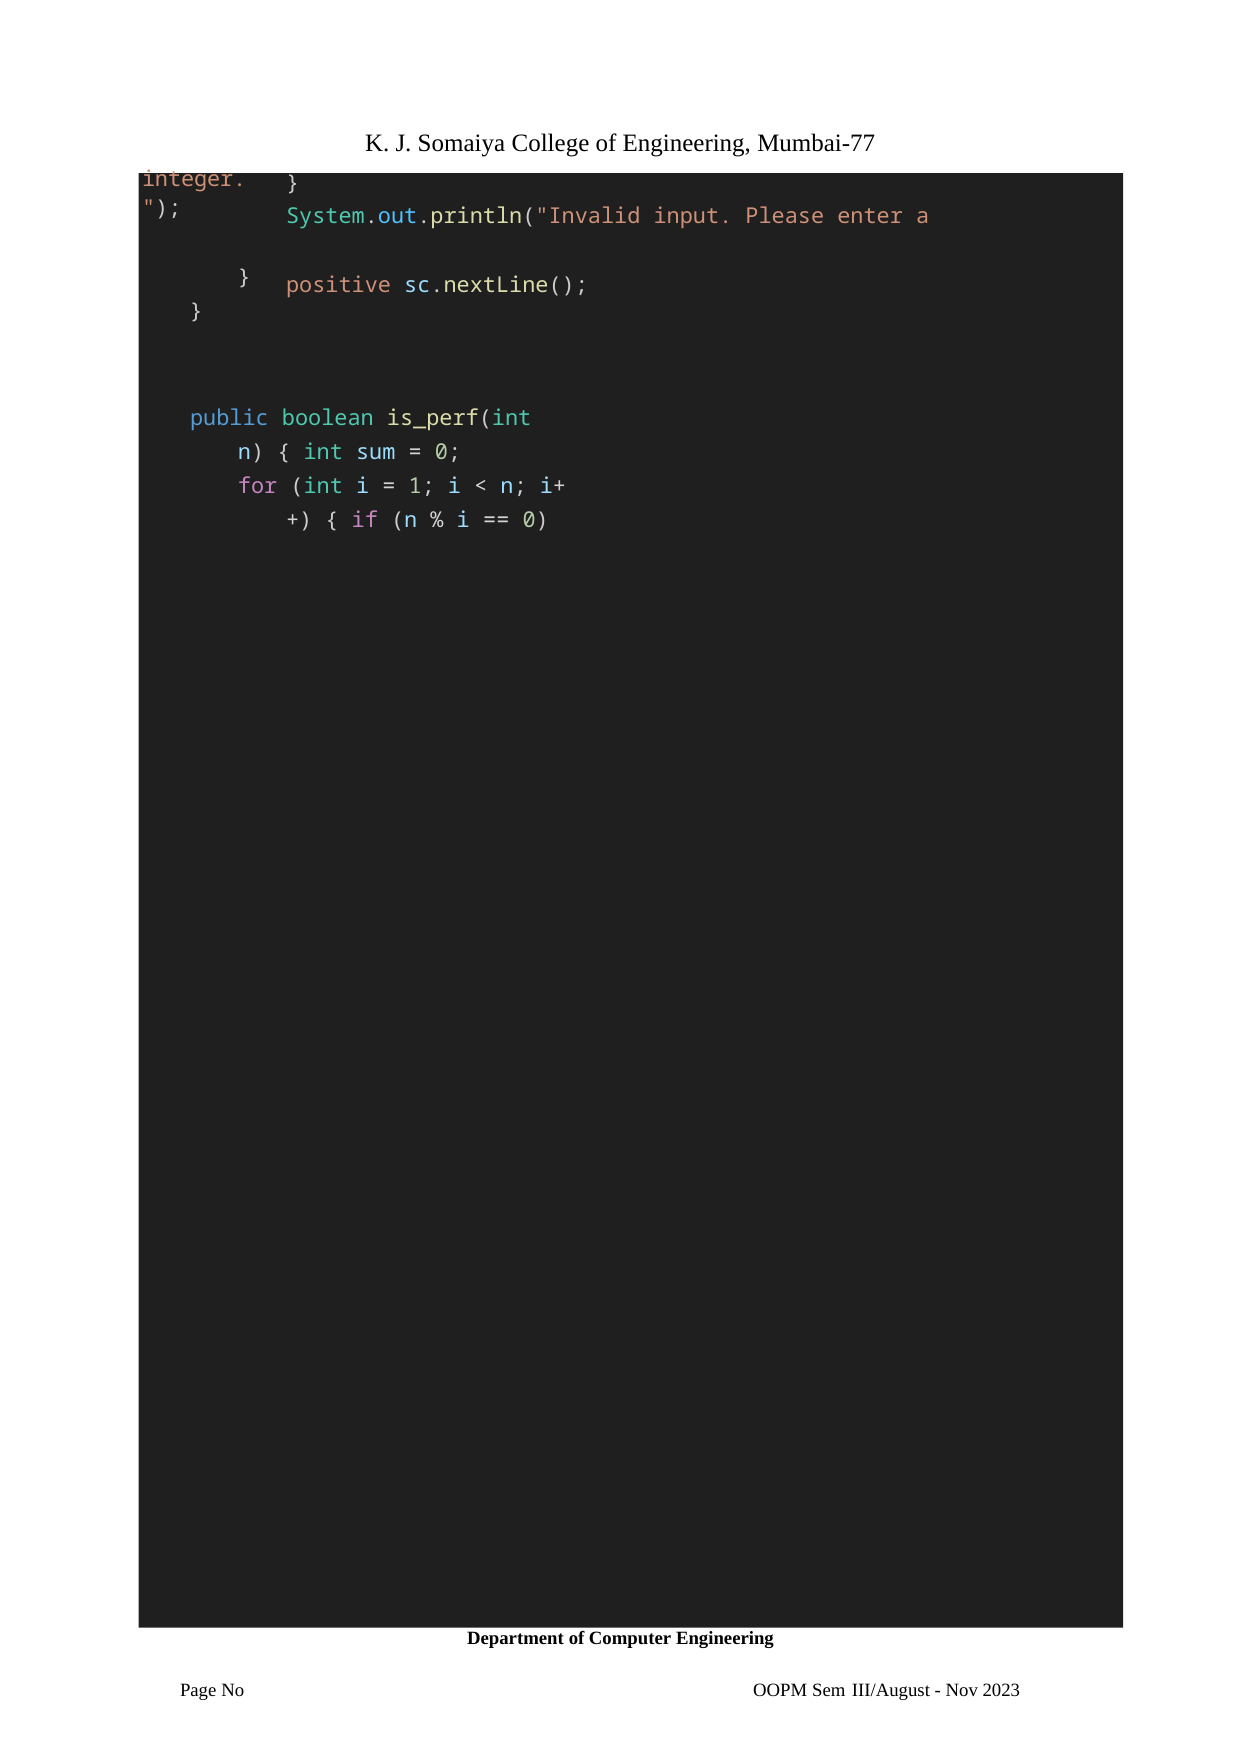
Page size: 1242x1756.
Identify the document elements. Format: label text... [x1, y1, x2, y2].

text } [286, 167, 1135, 196]
text } [127, 295, 265, 325]
text public boolean is_perf(int n) { int sum = 0; [190, 402, 565, 466]
text integer."); [142, 162, 274, 222]
text for (int i = 1; i < n; i++) { if (n % i == 0) [238, 470, 589, 534]
text } [214, 261, 274, 291]
text System.out.println("Invalid input. Please enter a positive sc.nextLine(); [286, 201, 986, 299]
